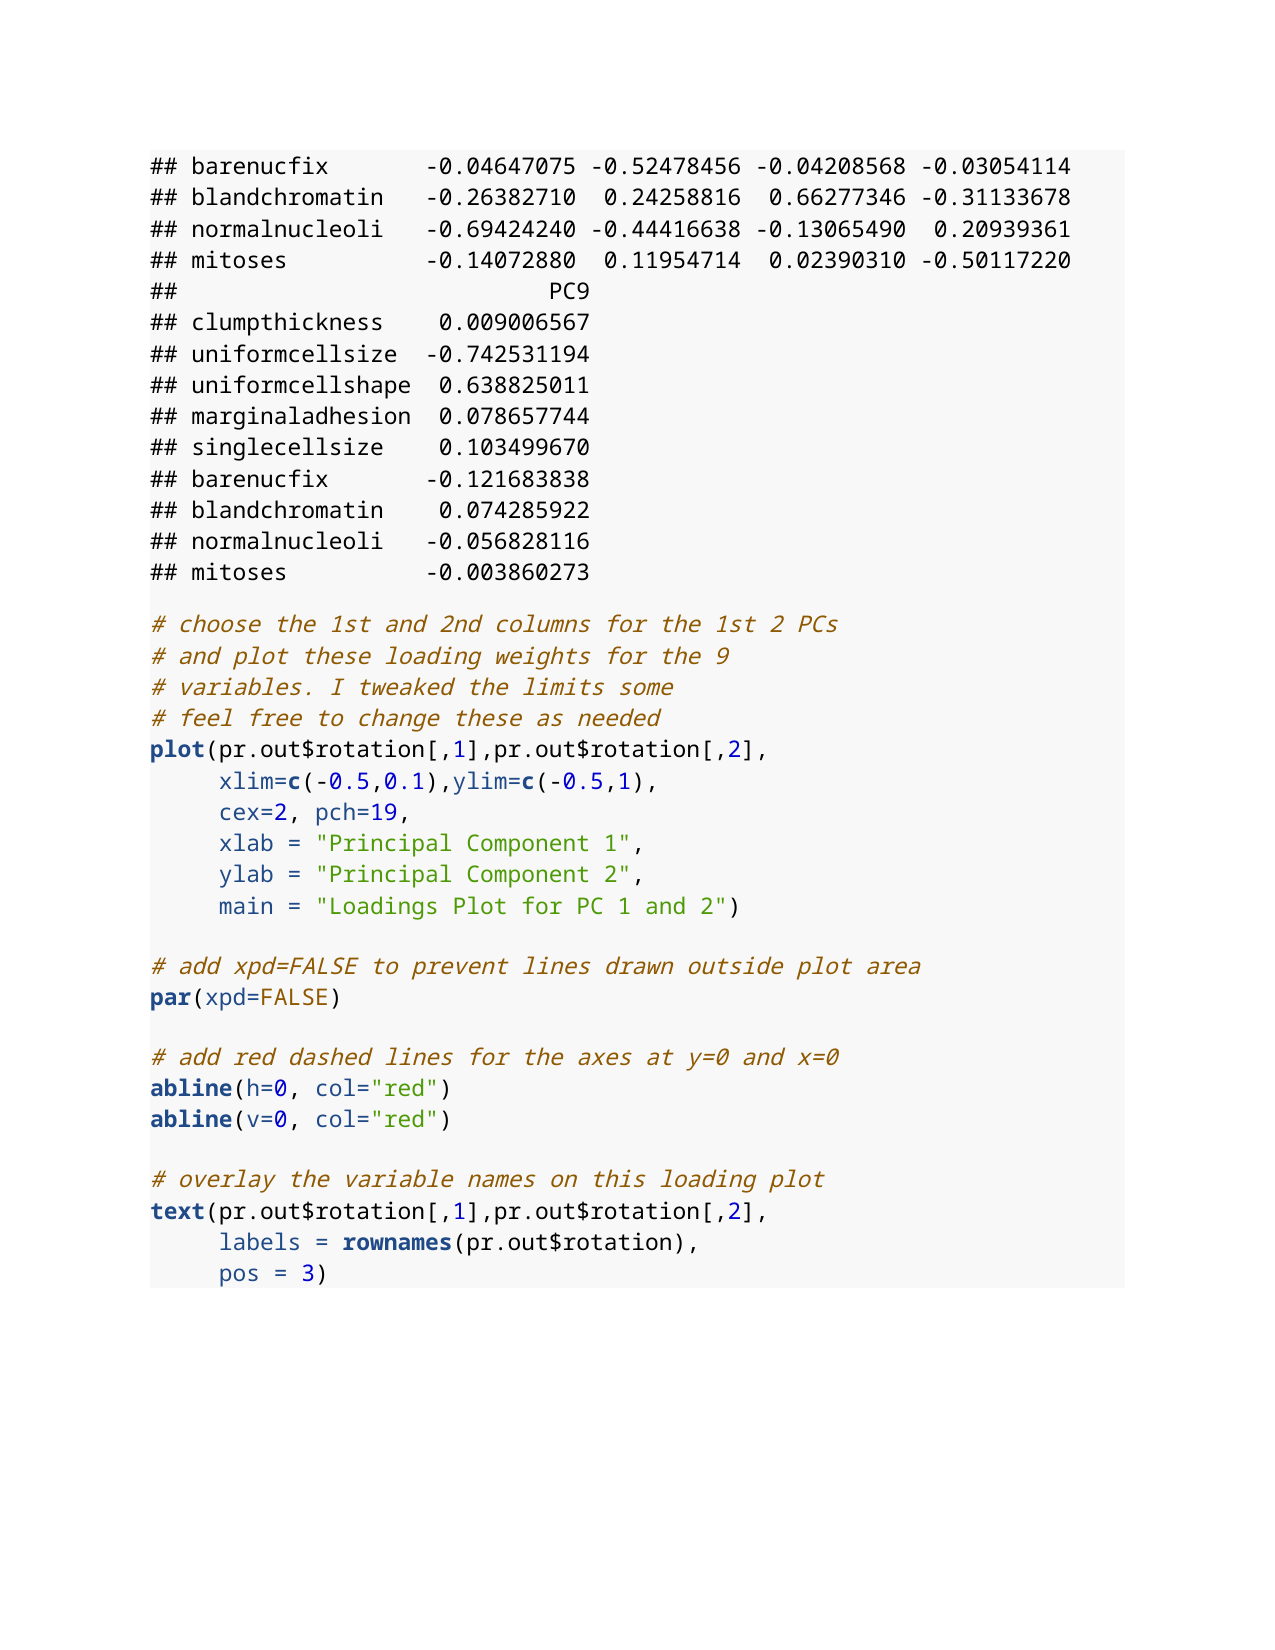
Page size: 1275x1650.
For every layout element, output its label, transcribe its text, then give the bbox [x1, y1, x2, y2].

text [150, 150, 1125, 587]
text # choose the 1st and 2nd columns for the 1st 2 PCs # and plot these loading weights for the 9 # variables. I tweaked the limits some # feel free to change these as needed plot(pr.out$rotation[,1],pr.out$rotation[,2], xlim=c(-0.5,0.1),ylim=c(-0.5,1), cex=2, pch=19, xlab = "Principal Component 1", ylab = "Principal Component 2", main = "Loadings Plot for PC 1 and 2") # add xpd=FALSE to prevent lines drawn outside plot area par(xpd=FALSE) # add red dashed lines for the axes at y=0 and x=0 abline(h=0, col="red") abline(v=0, col="red") # overlay the variable names on this loading plot text(pr.out$rotation[,1],pr.out$rotation[,2], labels = rownames(pr.out$rotation), pos = 3) [150, 608, 1125, 1288]
